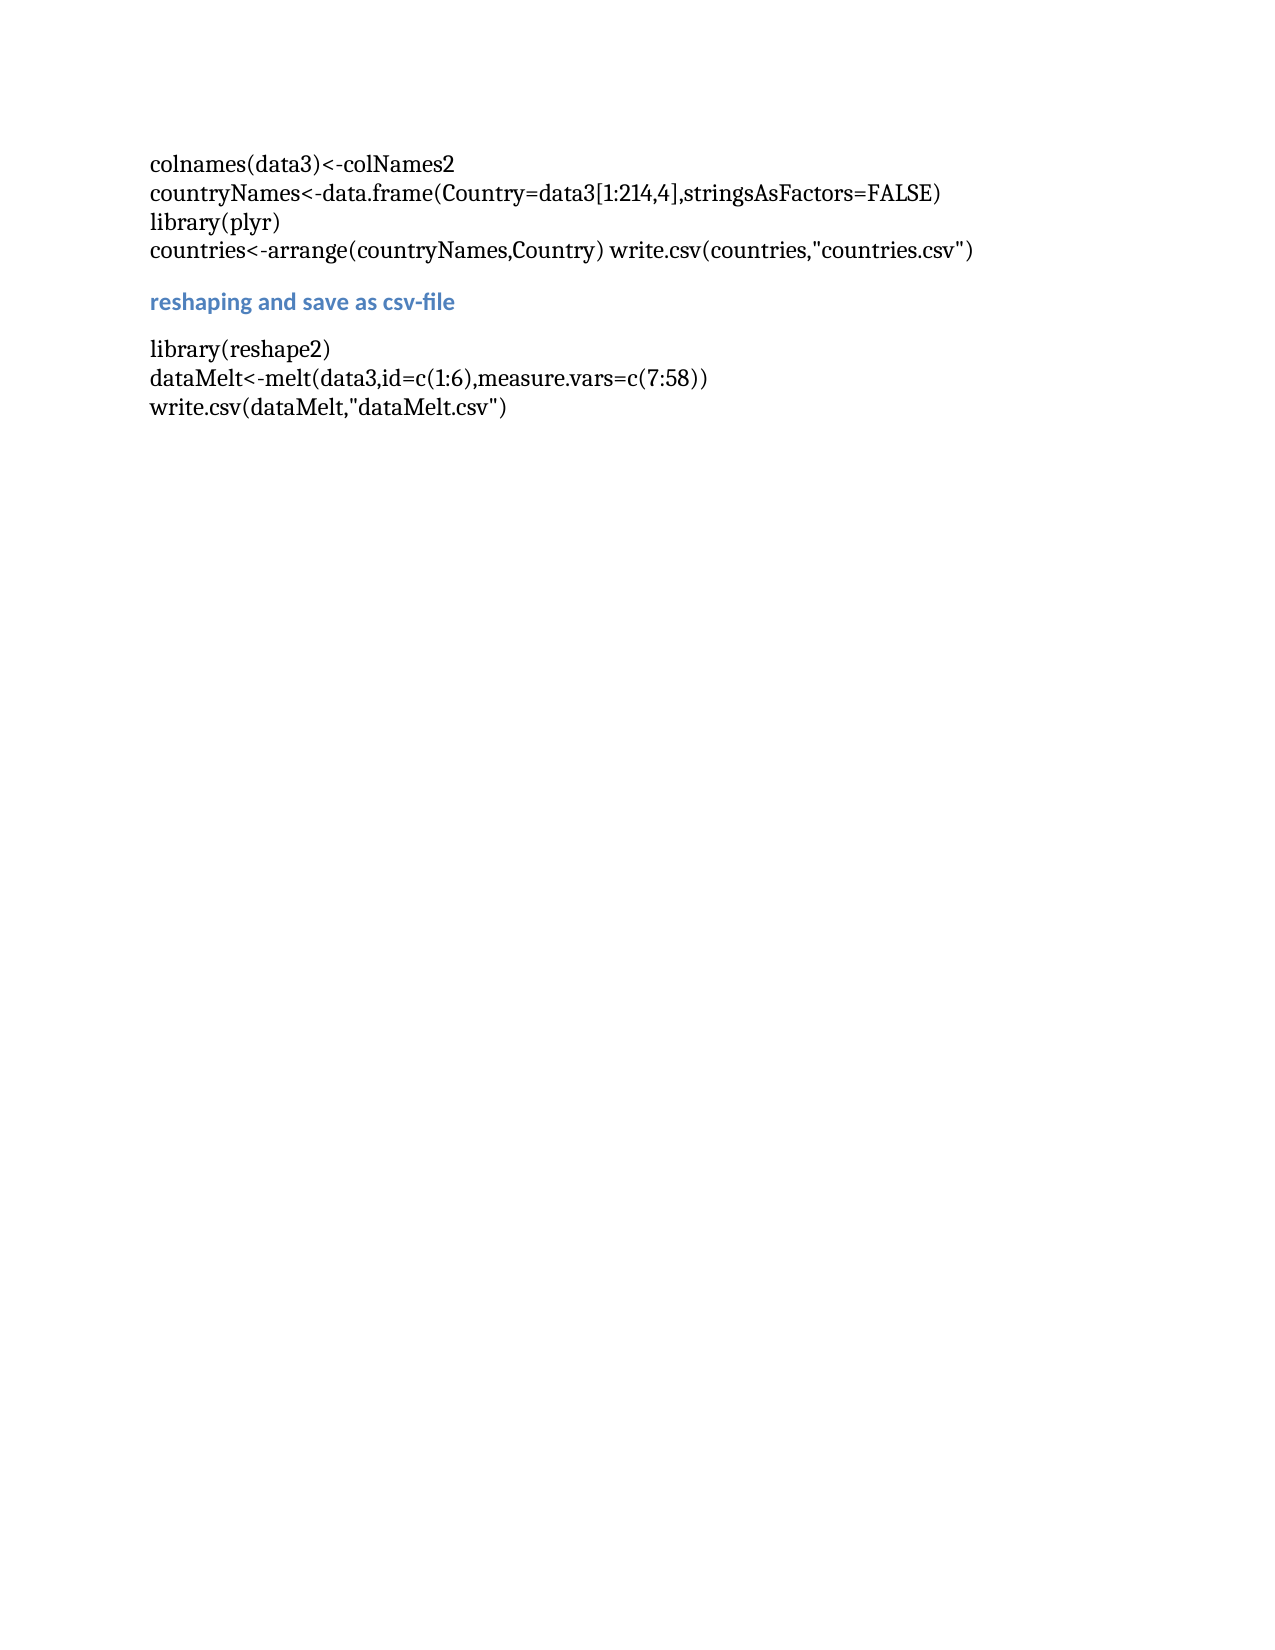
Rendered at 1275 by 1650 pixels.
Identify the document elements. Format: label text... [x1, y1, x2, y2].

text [150, 150, 1125, 265]
subtitle reshaping and save as csv-file [150, 286, 1125, 316]
text library(reshape2) dataMelt<-melt(data3,id=c(1:6),measure.vars=c(7:58)) write.csv(dataMelt,"dataMelt.csv") [150, 335, 1125, 421]
